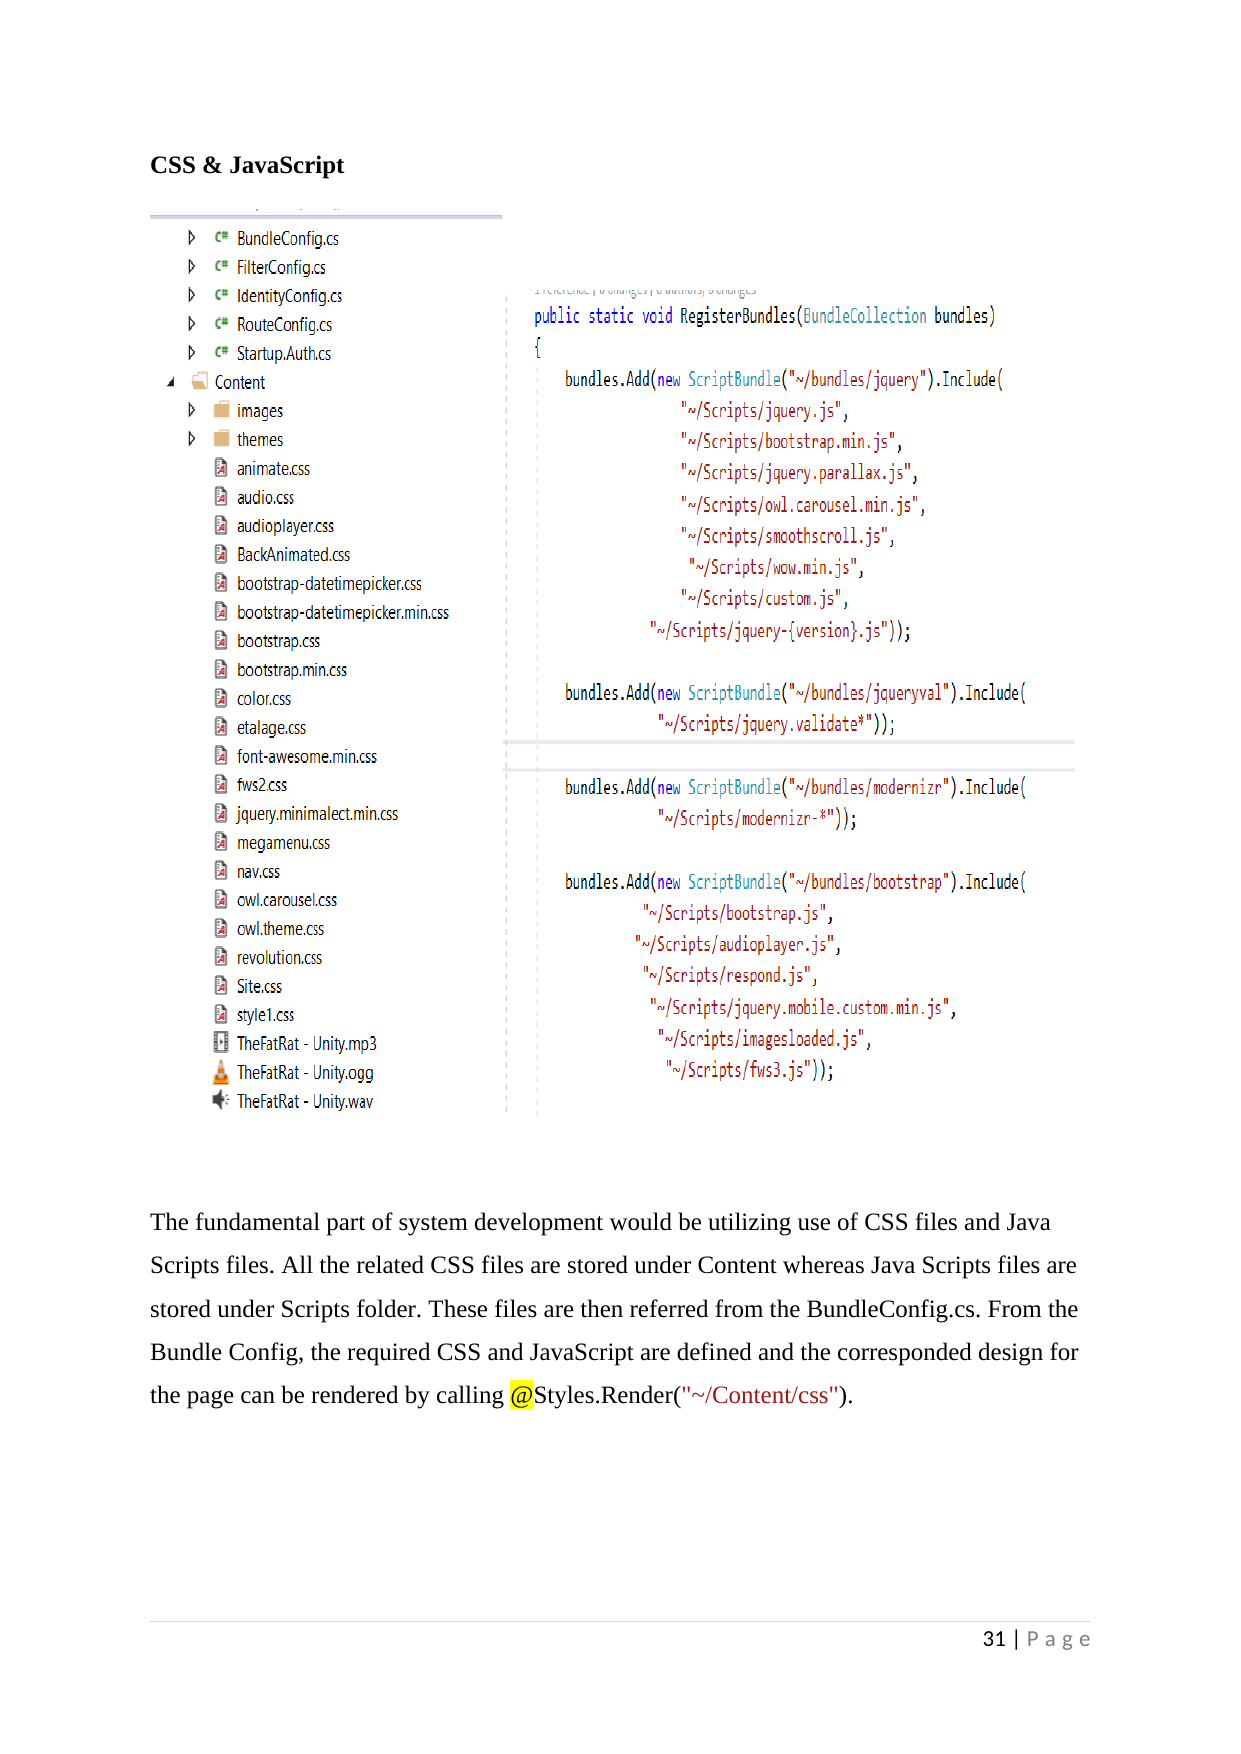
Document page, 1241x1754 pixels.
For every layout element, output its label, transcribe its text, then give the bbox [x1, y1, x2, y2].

text CSS & JavaScript [150, 150, 1090, 179]
text The fundamental part of system development would be utilizing use of CSS files and Java Scripts files. All the related CSS files are stored under Content whereas Java Scripts files are stored under Scripts folder. These files are then referred from the BundleConfig.cs. From the Bundle Config, the required CSS and JavaScript are defined and the corresponded design for the page can be rendered by calling @Styles.Render("~/Content/css"). [150, 1207, 1090, 1409]
picture [150, 209, 1075, 1117]
